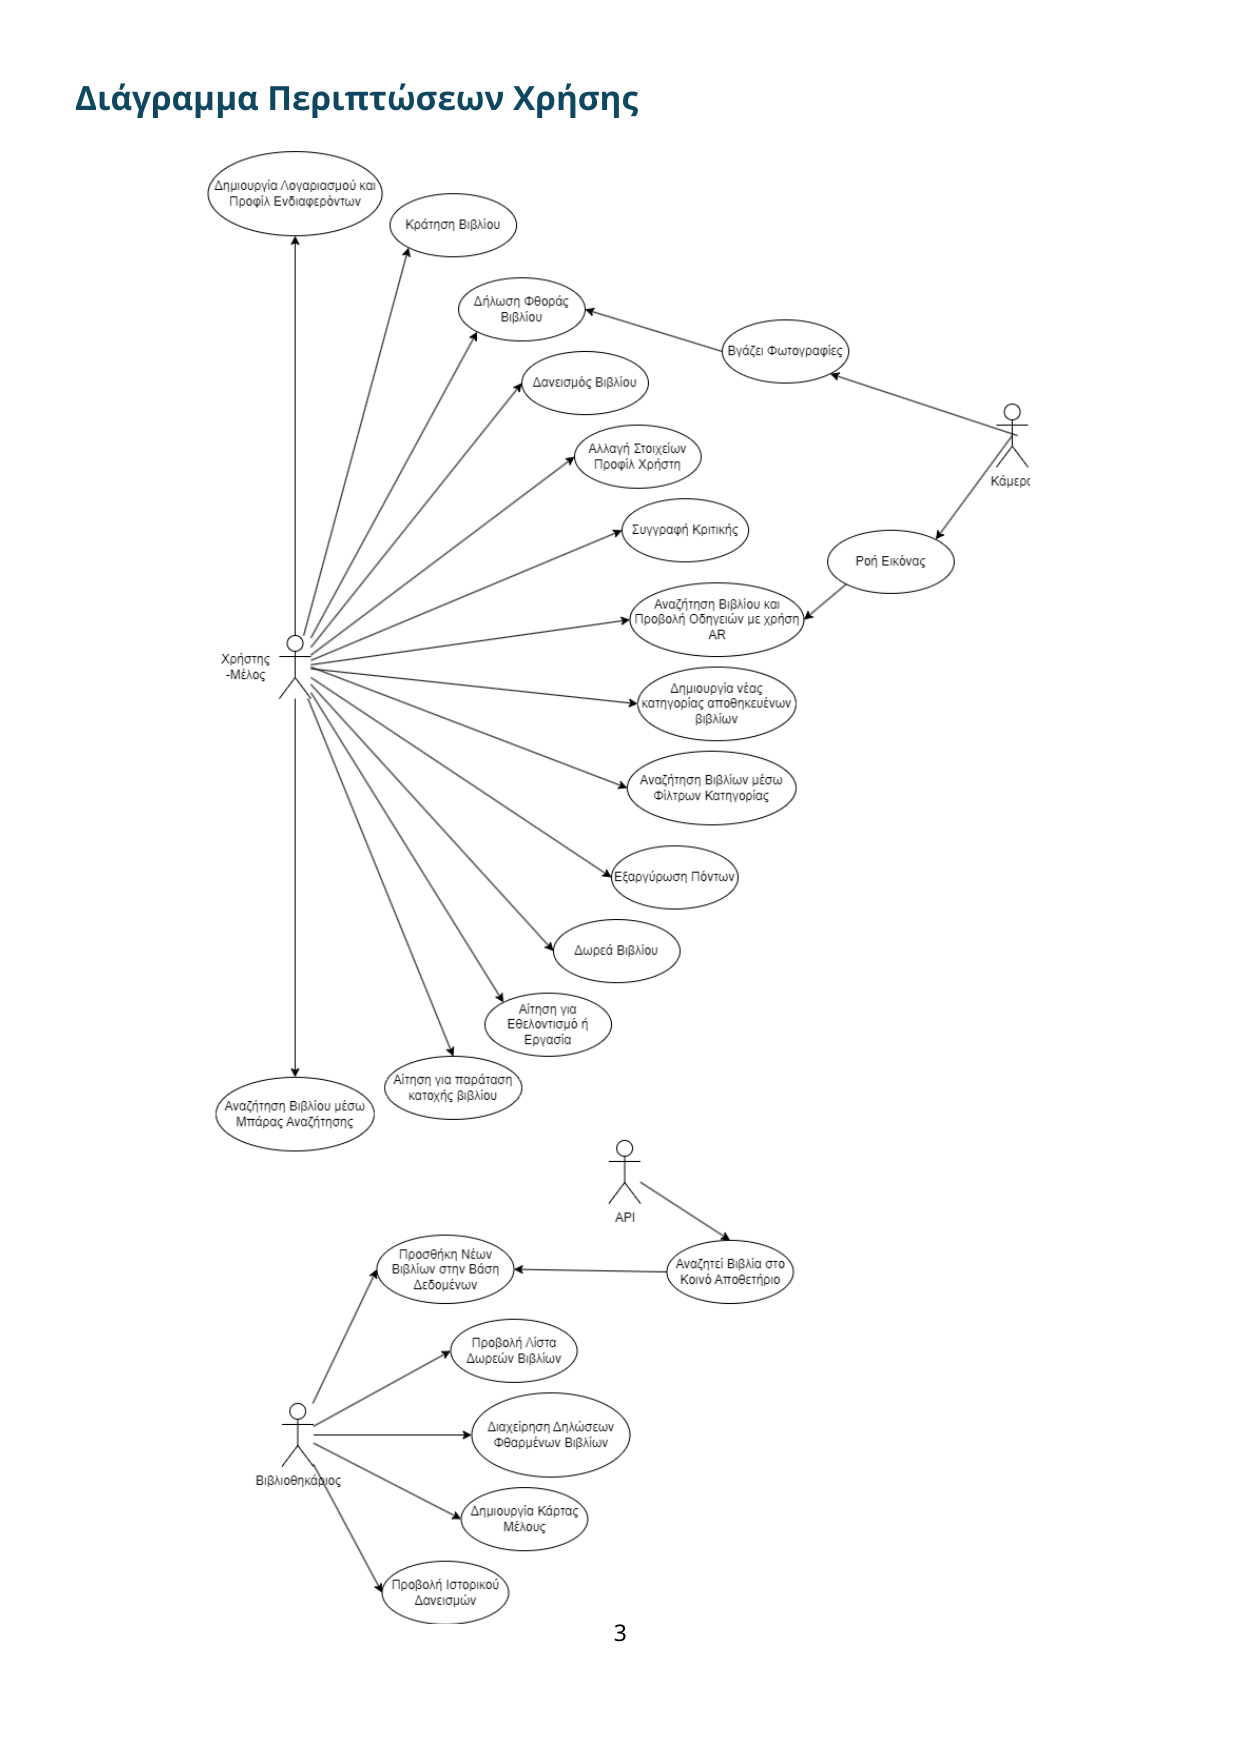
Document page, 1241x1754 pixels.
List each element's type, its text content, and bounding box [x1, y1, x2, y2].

subtitle Διάγραμμα Περιπτώσεων Χρήσης [75, 75, 1165, 120]
picture [205, 149, 1031, 1624]
